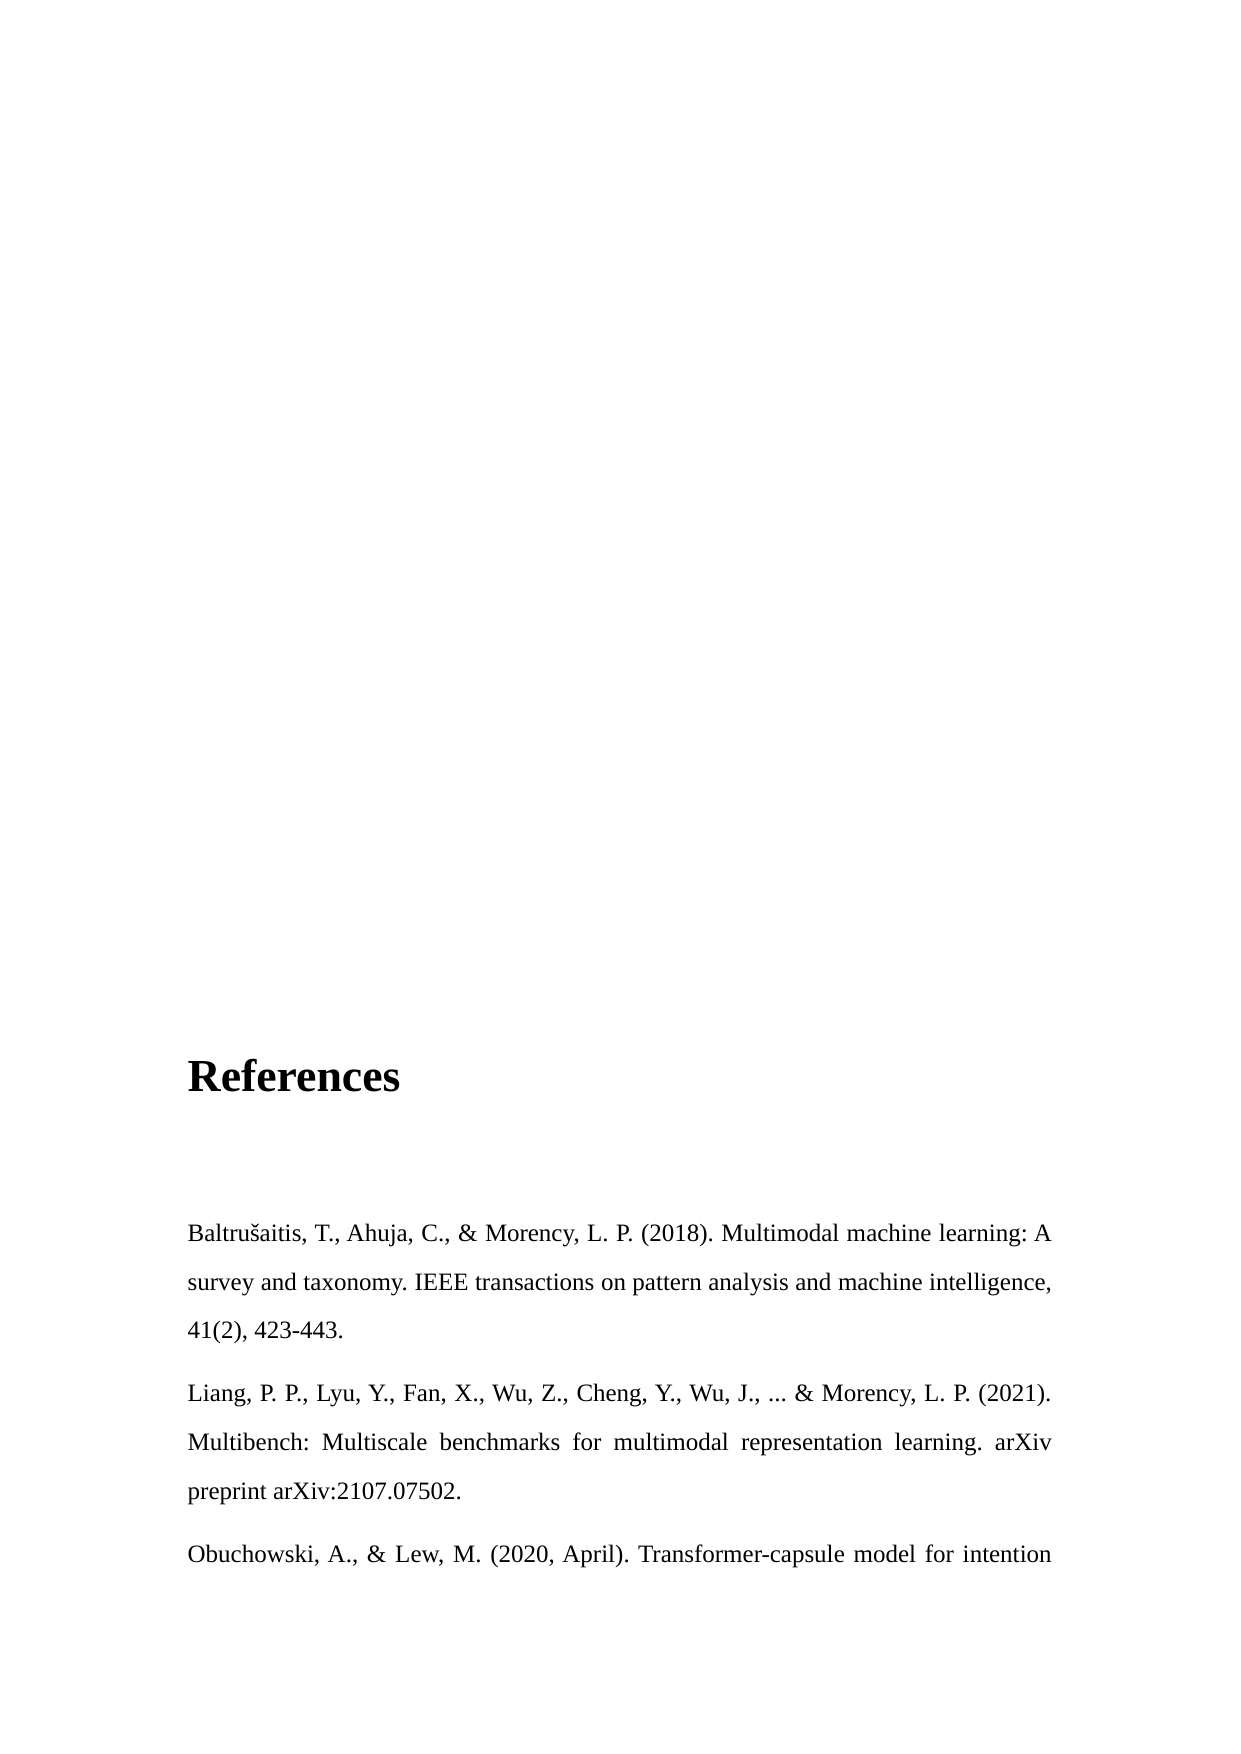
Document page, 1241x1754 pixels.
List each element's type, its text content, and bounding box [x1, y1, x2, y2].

subtitle References [187, 1042, 1053, 1107]
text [187, 1537, 1053, 1570]
text Liang, P. P., Lyu, Y., Fan, X., Wu, Z., Cheng, Y., Wu, J., ... & Morency, L. P. (2021). Multibench: Multiscale benchmarks for multimodal representation learning. arXiv preprint arXiv:2107.07502. [187, 1377, 1053, 1507]
text Baltrušaitis, T., Ahuja, C., & Morency, L. P. (2018). Multimodal machine learning: A survey and taxonomy. IEEE transactions on pattern analysis and machine intelligence, 41(2), 423-443. [187, 1216, 1053, 1346]
